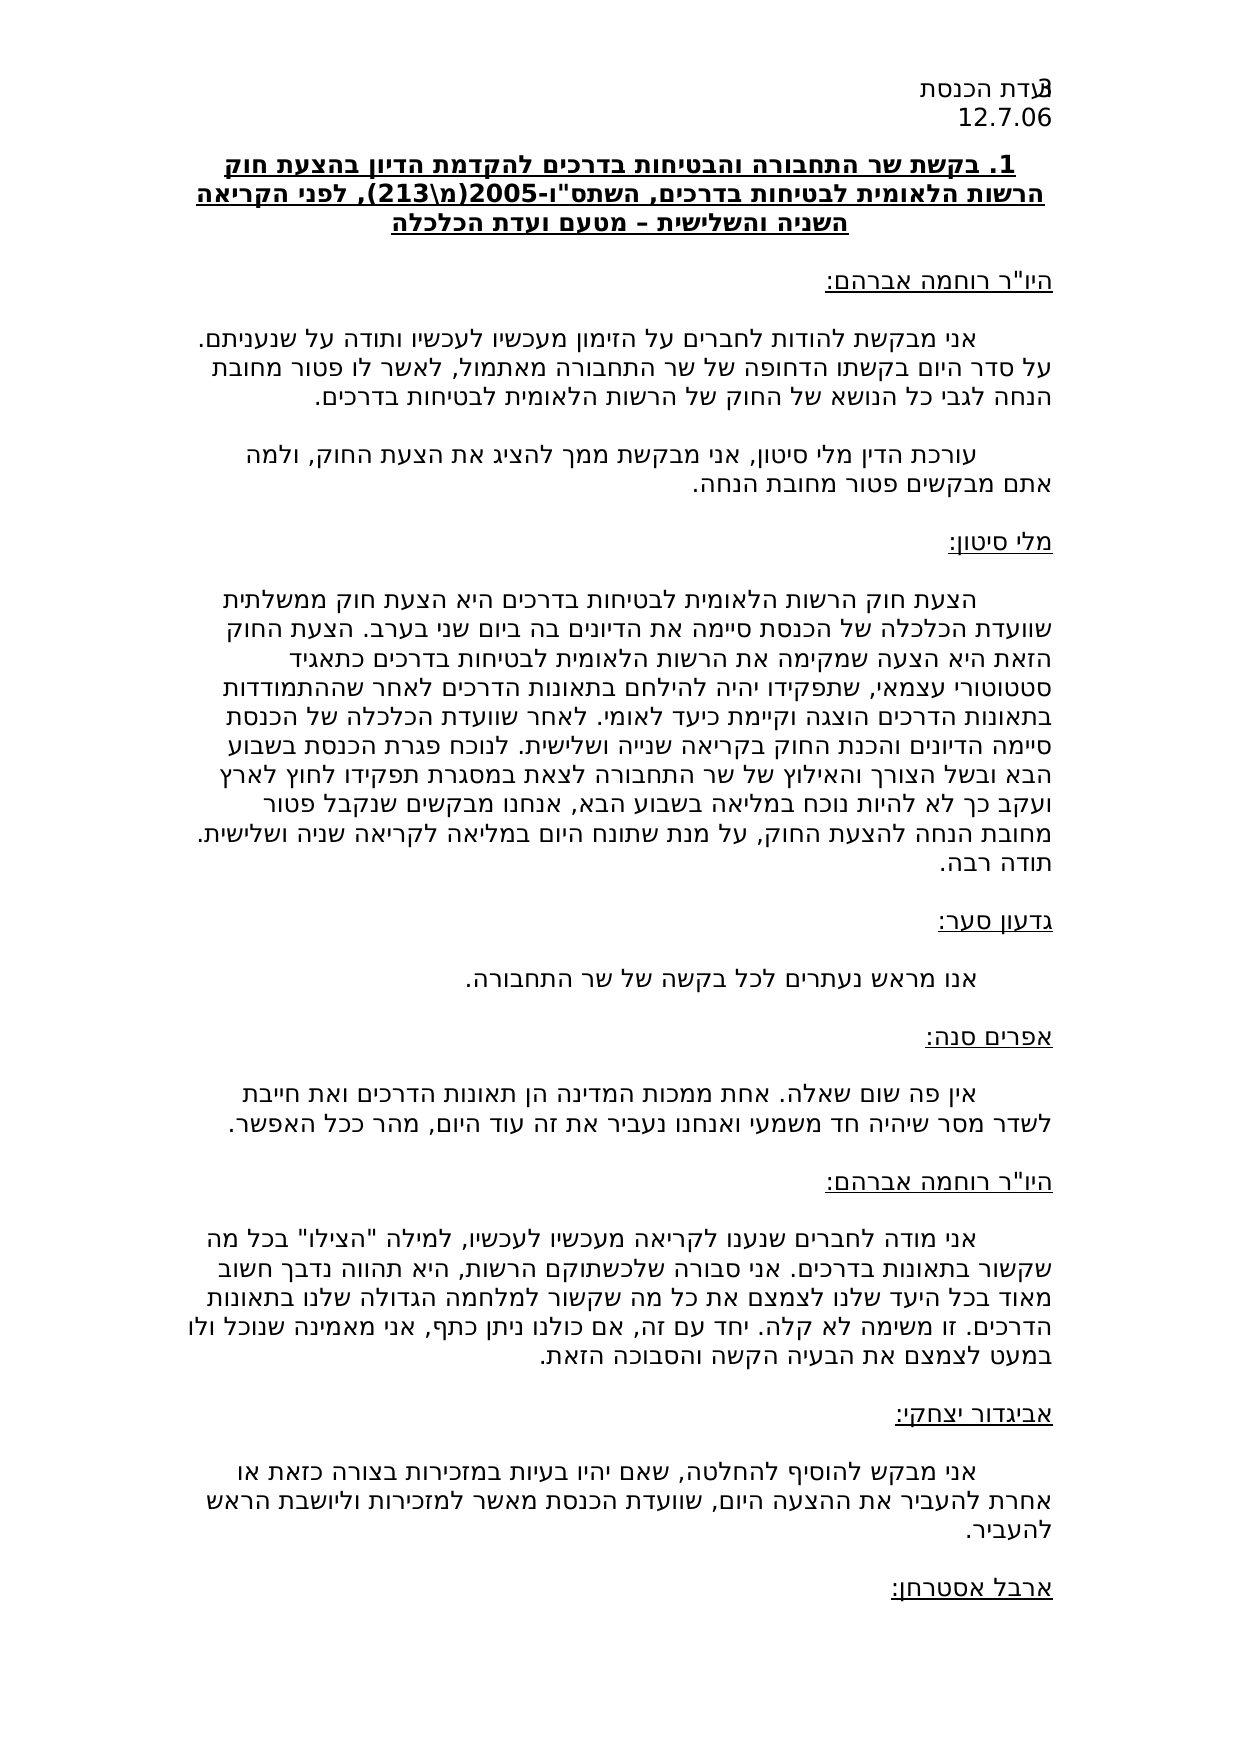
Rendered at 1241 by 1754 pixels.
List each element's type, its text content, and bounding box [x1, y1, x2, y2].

text אביגדור יצחקי: [187, 1399, 1053, 1428]
text אני מודה לחברים שנענו לקריאה מעכשיו לעכשיו, למילה "הצילו" בכל מה שקשור בתאונות בדרכים. אני סבורה שלכשתוקם הרשות, היא תהווה נדבך חשוב מאוד בכל היעד שלנו לצמצם את כל מה שקשור למלחמה הגדולה שלנו בתאונות הדרכים. זו משימה לא קלה. יחד עם זה, אם כולנו ניתן כתף, אני מאמינה שנוכל ולו במעט לצמצם את הבעיה הקשה והסבוכה הזאת. [187, 1224, 1053, 1370]
text אנו מראש נעתרים לכל בקשה של שר התחבורה. [187, 964, 1053, 993]
text מלי סיטון: [187, 527, 1053, 557]
text ארבל אסטרחן: [187, 1573, 1053, 1602]
text 1. בקשת שר התחבורה והבטיחות בדרכים להקדמת הדיון בהצעת חוק הרשות הלאומית לבטיחות בדרכים, השתס"ו-2005(מ\213), לפני הקריאה השניה והשלישית – מטעם ועדת הכלכלה [187, 150, 1053, 237]
text אפרים סנה: [187, 1022, 1053, 1051]
text גדעון סער: [187, 906, 1053, 935]
text אין פה שום שאלה. אחת ממכות המדינה הן תאונות הדרכים ואת חייבת לשדר מסר שיהיה חד משמעי ואנחנו נעביר את זה עוד היום, מהר ככל האפשר. [187, 1079, 1053, 1138]
text היו"ר רוחמה אברהם: [187, 1167, 1053, 1196]
text עורכת הדין מלי סיטון, אני מבקשת ממך להציג את הצעת החוק, ולמה אתם מבקשים פטור מחובת הנחה. [187, 440, 1053, 499]
text הצעת חוק הרשות הלאומית לבטיחות בדרכים היא הצעת חוק ממשלתית שוועדת הכלכלה של הכנסת סיימה את הדיונים בה ביום שני בערב. הצעת החוק הזאת היא הצעה שמקימה את הרשות הלאומית לבטיחות בדרכים כתאגיד סטטוטורי עצמאי, שתפקידו יהיה להילחם בתאונות הדרכים לאחר שההתמודדות בתאונות הדרכים הוצגה וקיימת כיעד לאומי. לאחר שוועדת הכלכלה של הכנסת סיימה הדיונים והכנת החוק בקריאה שנייה ושלישית. לנוכח פגרת הכנסת בשבוע הבא ובשל הצורך והאילוץ של שר התחבורה לצאת במסגרת תפקידו לחוץ לארץ ועקב כך לא להיות נוכח במליאה בשבוע הבא, אנחנו מבקשים שנקבל פטור מחובת הנחה להצעת החוק, על מנת שתונח היום במליאה לקריאה שניה ושלישית. תודה רבה. [187, 585, 1053, 877]
text היו"ר רוחמה אברהם: [187, 266, 1053, 295]
text אני מבקש להוסיף להחלטה, שאם יהיו בעיות במזכירות בצורה כזאת או אחרת להעביר את ההצעה היום, שוועדת הכנסת מאשר למזכירות וליושבת הראש להעביר. [187, 1457, 1053, 1544]
text אני מבקשת להודות לחברים על הזימון מעכשיו לעכשיו ותודה על שנעניתם. על סדר היום בקשתו הדחופה של שר התחבורה מאתמול, לאשר לו פטור מחובת הנחה לגבי כל הנושא של החוק של הרשות הלאומית לבטיחות בדרכים. [187, 324, 1053, 412]
